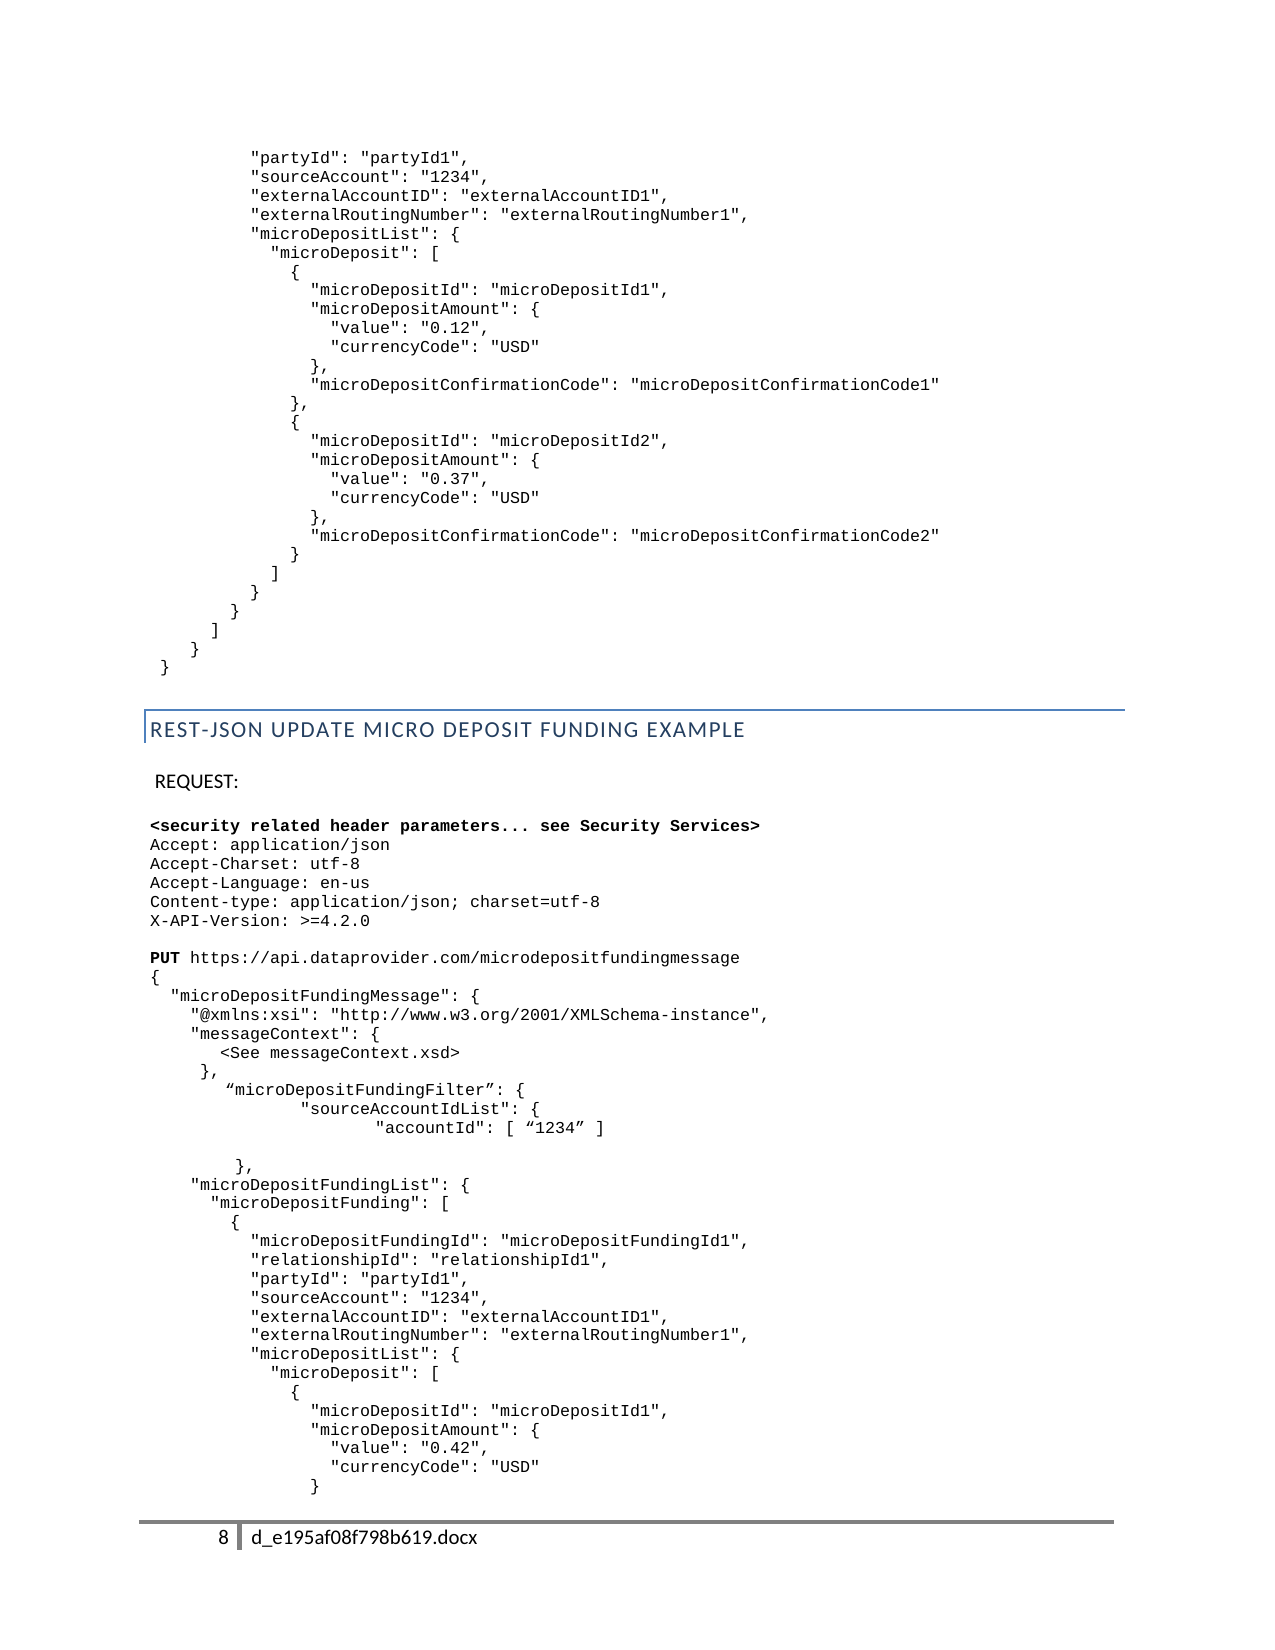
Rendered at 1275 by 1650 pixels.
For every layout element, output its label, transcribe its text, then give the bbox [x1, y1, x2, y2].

text "sourceAccount": "1234", [150, 169, 1125, 188]
text { [150, 1214, 1125, 1233]
text "microDepositId": "microDepositId2", [150, 433, 1125, 452]
text "microDepositFundingMessage": { [150, 988, 1125, 1006]
text "externalAccountID": "externalAccountID1", [150, 1308, 1125, 1327]
text "sourceAccount": "1234", [150, 1289, 1125, 1308]
text X-API-Version: >=4.2.0 [150, 912, 1125, 931]
text ] [150, 565, 1125, 584]
text “microDepositFundingFilter”: { [150, 1082, 1125, 1101]
text { [150, 1383, 1125, 1402]
text <See messageContext.xsd> [150, 1044, 1125, 1063]
text "externalRoutingNumber": "externalRoutingNumber1", [150, 207, 1125, 225]
text "externalRoutingNumber": "externalRoutingNumber1", [150, 1327, 1125, 1346]
text "microDepositConfirmationCode": "microDepositConfirmationCode2" [150, 527, 1125, 546]
text Accept-Charset: utf-8 [150, 856, 1125, 874]
text "microDeposit": [ [150, 1365, 1125, 1383]
text }, [150, 1157, 1125, 1176]
text "messageContext": { [150, 1025, 1125, 1044]
text Accept: application/json [150, 837, 1125, 856]
text { [150, 969, 1125, 988]
text "currencyCode": "USD" [150, 1459, 1125, 1478]
text } [150, 659, 1125, 678]
text "microDepositList": { [150, 1346, 1125, 1365]
text PUT https://api.dataprovider.com/microdepositfundingmessage [150, 950, 1125, 969]
text } [150, 584, 1125, 602]
text "value": "0.42", [150, 1440, 1125, 1459]
text "currencyCode": "USD" [150, 338, 1125, 357]
text }, [150, 508, 1125, 527]
text "relationshipId": "relationshipId1", [150, 1252, 1125, 1270]
text "externalAccountID": "externalAccountID1", [150, 188, 1125, 207]
text }, [150, 1063, 1125, 1082]
text "sourceAccountIdList": { [150, 1101, 1125, 1119]
text "value": "0.12", [150, 320, 1125, 338]
text "partyId": "partyId1", [150, 1270, 1125, 1289]
text { [150, 414, 1125, 433]
text Accept-Language: en-us [150, 874, 1125, 893]
text REQUEST: [150, 768, 1125, 793]
text }, [150, 357, 1125, 376]
text } [150, 1478, 1125, 1497]
text "microDepositFunding": [ [150, 1195, 1125, 1214]
text "microDepositList": { [150, 225, 1125, 244]
text "microDeposit": [ [150, 244, 1125, 263]
text } [150, 546, 1125, 565]
text { [150, 263, 1125, 282]
text "microDepositFundingId": "microDepositFundingId1", [150, 1233, 1125, 1252]
text } [150, 640, 1125, 659]
text "value": "0.37", [150, 471, 1125, 489]
text "@xmlns:xsi": "http://www.w3.org/2001/XMLSchema-instance", [150, 1006, 1125, 1025]
text <security related header parameters... see Security Services> [150, 818, 1125, 837]
text "partyId": "partyId1", [150, 150, 1125, 169]
text }, [150, 395, 1125, 414]
subtitle REST-JSON Update Micro Deposit Funding Example [146, 711, 1125, 743]
text "microDepositAmount": { [150, 452, 1125, 471]
text ] [150, 621, 1125, 640]
text "microDepositId": "microDepositId1", [150, 282, 1125, 301]
text "currencyCode": "USD" [150, 489, 1125, 508]
text } [150, 602, 1125, 621]
text "microDepositId": "microDepositId1", [150, 1402, 1125, 1421]
text "accountId": [ “1234” ] [150, 1119, 1125, 1138]
text "microDepositAmount": { [150, 1421, 1125, 1440]
text "microDepositAmount": { [150, 301, 1125, 320]
text "microDepositConfirmationCode": "microDepositConfirmationCode1" [150, 376, 1125, 395]
text Content-type: application/json; charset=utf-8 [150, 893, 1125, 912]
text "microDepositFundingList": { [150, 1176, 1125, 1195]
